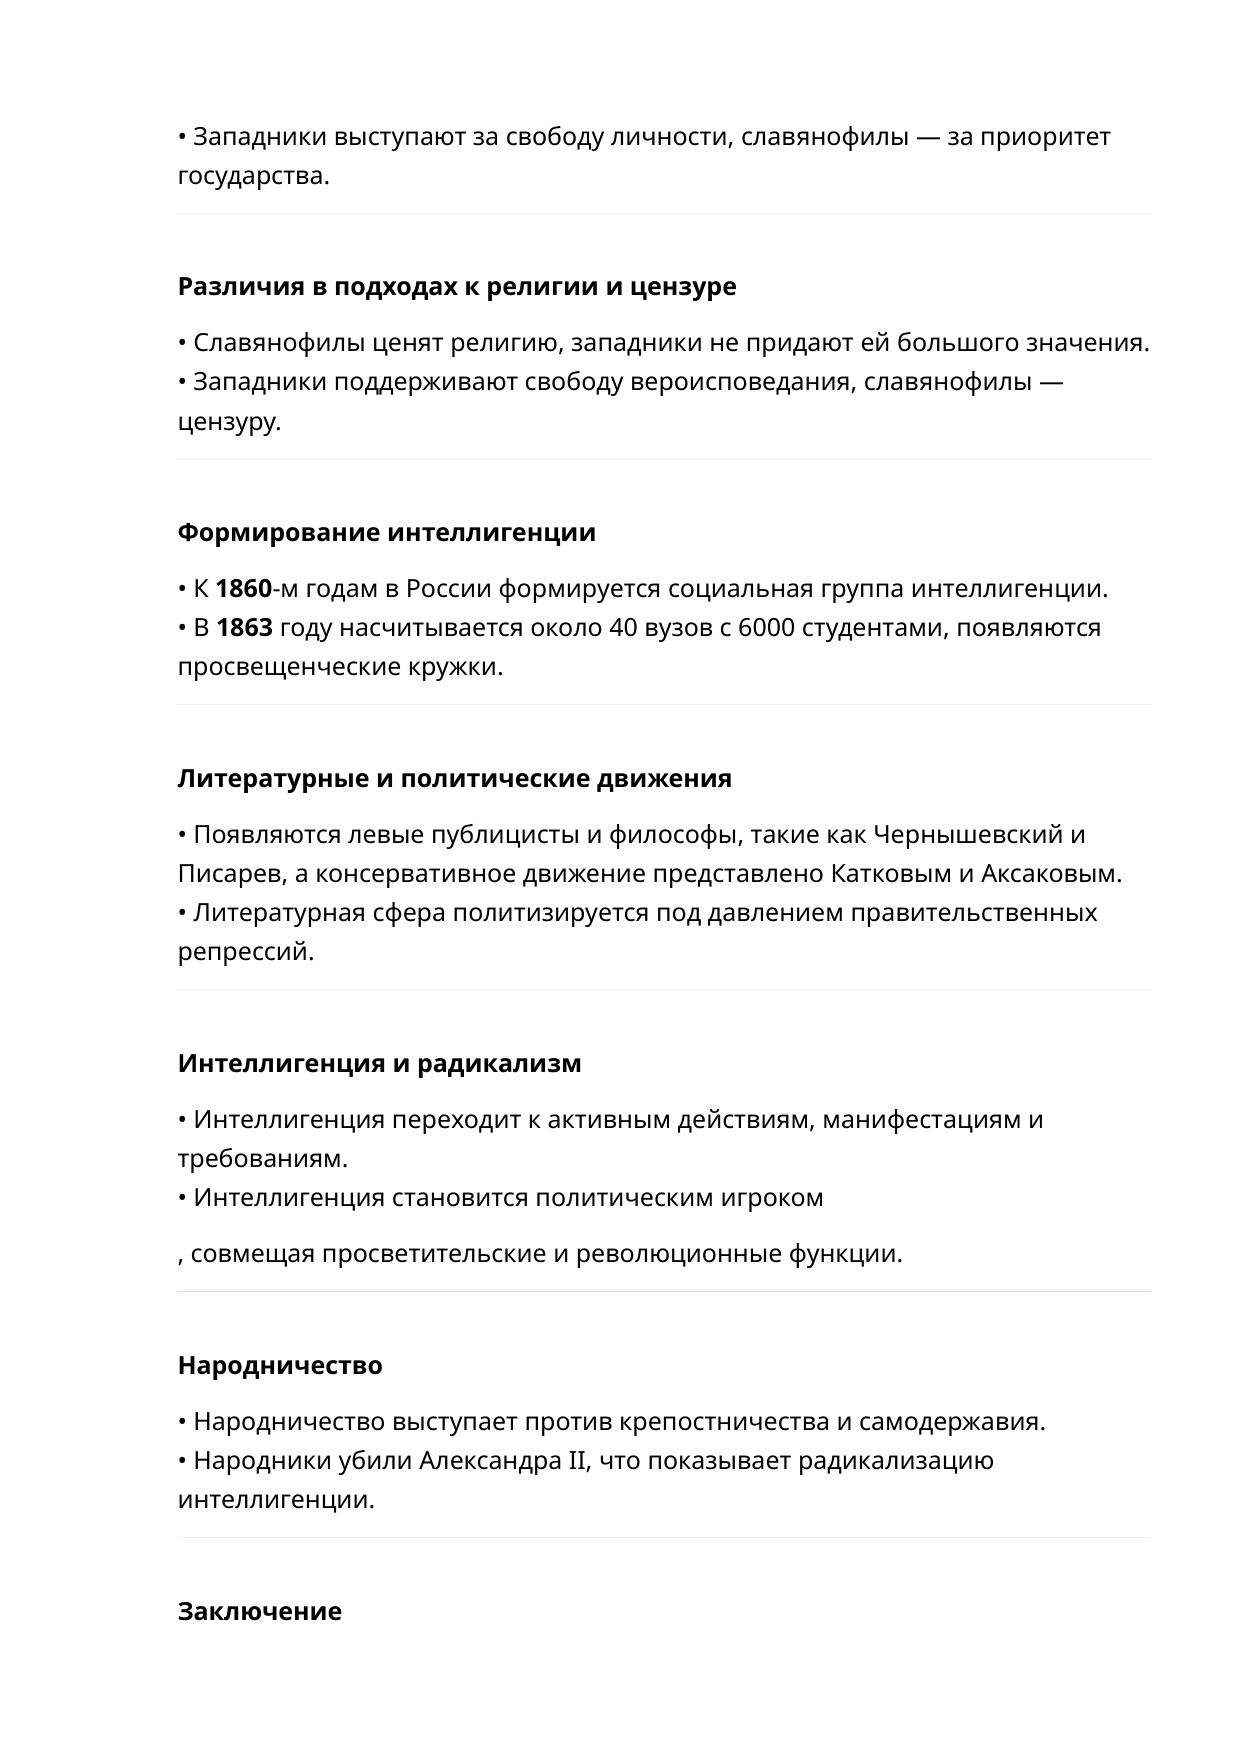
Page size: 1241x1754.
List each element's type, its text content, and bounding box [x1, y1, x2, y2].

text Различия в подходах к религии и цензуре [177, 269, 1152, 303]
text • Народничество выступает против крепостничества и самодержавия. • Народники убили Александра II, что показывает радикализацию интеллигенции. [177, 1403, 1152, 1516]
text Интеллигенция и радикализм [177, 1046, 1152, 1080]
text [177, 118, 1152, 191]
text • К 1860-м годам в России формируется социальная группа интеллигенции. • В 1863 году насчитывается около 40 вузов с 6000 студентами, появляются просвещенческие кружки. [177, 571, 1152, 683]
text Народничество [177, 1347, 1152, 1381]
text • Славянофилы ценят религию, западники не придают ей большого значения. • Западники поддерживают свободу вероисповедания, славянофилы — цензуру. [177, 325, 1152, 437]
text , совмещая просветительские и революционные функции. [177, 1236, 1152, 1270]
text Заключение [177, 1593, 1152, 1627]
text Литературные и политические движения [177, 761, 1152, 795]
text • Появляются левые публицисты и философы, такие как Чернышевский и Писарев, а консервативное движение представлено Катковым и Аксаковым. • Литературная сфера политизируется под давлением правительственных репрессий. [177, 816, 1152, 968]
text • Интеллигенция переходит к активным действиям, манифестациям и требованиям. • Интеллигенция становится политическим игроком [177, 1101, 1152, 1214]
text Формирование интеллигенции [177, 515, 1152, 549]
